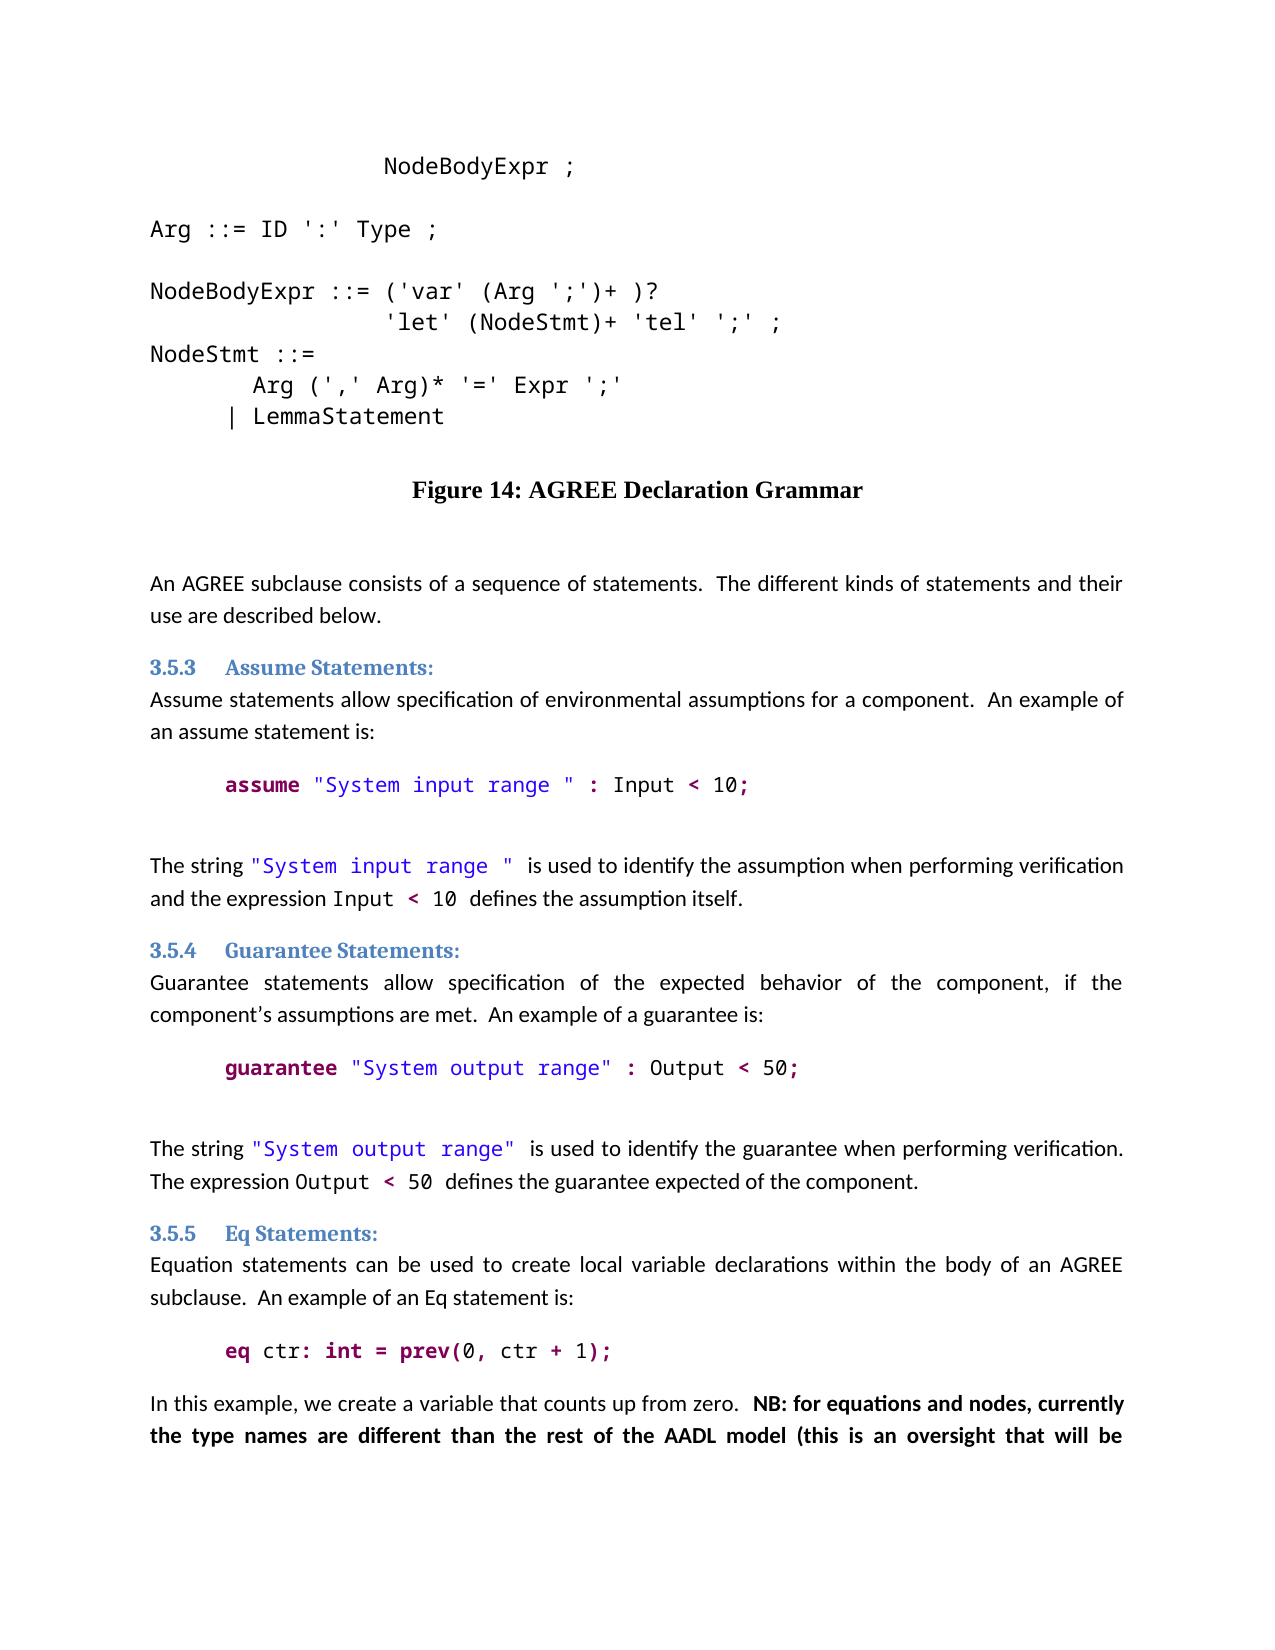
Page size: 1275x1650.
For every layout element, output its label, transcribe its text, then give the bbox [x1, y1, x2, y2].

text NodeBodyExpr ; [150, 150, 1125, 181]
subtitle Eq Statements: [150, 1220, 1125, 1247]
text An AGREE subclause consists of a sequence of statements. The different kinds of statements and their use are described below. [150, 569, 1125, 629]
text | LemmaStatement [150, 400, 1125, 431]
text eq ctr: int = prev(0, ctr + 1); [150, 1336, 1125, 1364]
text 'let' (NodeStmt)+ 'tel' ';' ; [150, 306, 1125, 337]
text Assume statements allow specification of environmental assumptions for a component. An example of an assume statement is: [150, 685, 1125, 745]
text Guarantee statements allow specification of the expected behavior of the component, if the component’s assumptions are met. An example of a guarantee is: [150, 968, 1125, 1028]
text NodeStmt ::= [150, 337, 1125, 369]
text Equation statements can be used to create local variable declarations within the body of an AGREE subclause. An example of an Eq statement is: [150, 1251, 1125, 1311]
text The string "System output range" is used to identify the guarantee when performing verification. The expression Output < 50 defines the guarantee expected of the component. [150, 1134, 1125, 1195]
text assume "System input range " : Input < 10; [150, 770, 1125, 798]
text Arg (',' Arg)* '=' Expr ';' [150, 369, 1125, 400]
text NodeBodyExpr ::= ('var' (Arg ';')+ )? [150, 275, 1125, 306]
subtitle Assume Statements: [150, 654, 1125, 681]
text Arg ::= ID ':' Type ; [150, 212, 1125, 244]
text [150, 1389, 1125, 1449]
text The string "System input range " is used to identify the assumption when performing verification and the expression Input < 10 defines the assumption itself. [150, 851, 1125, 912]
text guarantee "System output range" : Output < 50; [150, 1053, 1125, 1081]
subtitle Guarantee Statements: [150, 937, 1125, 964]
